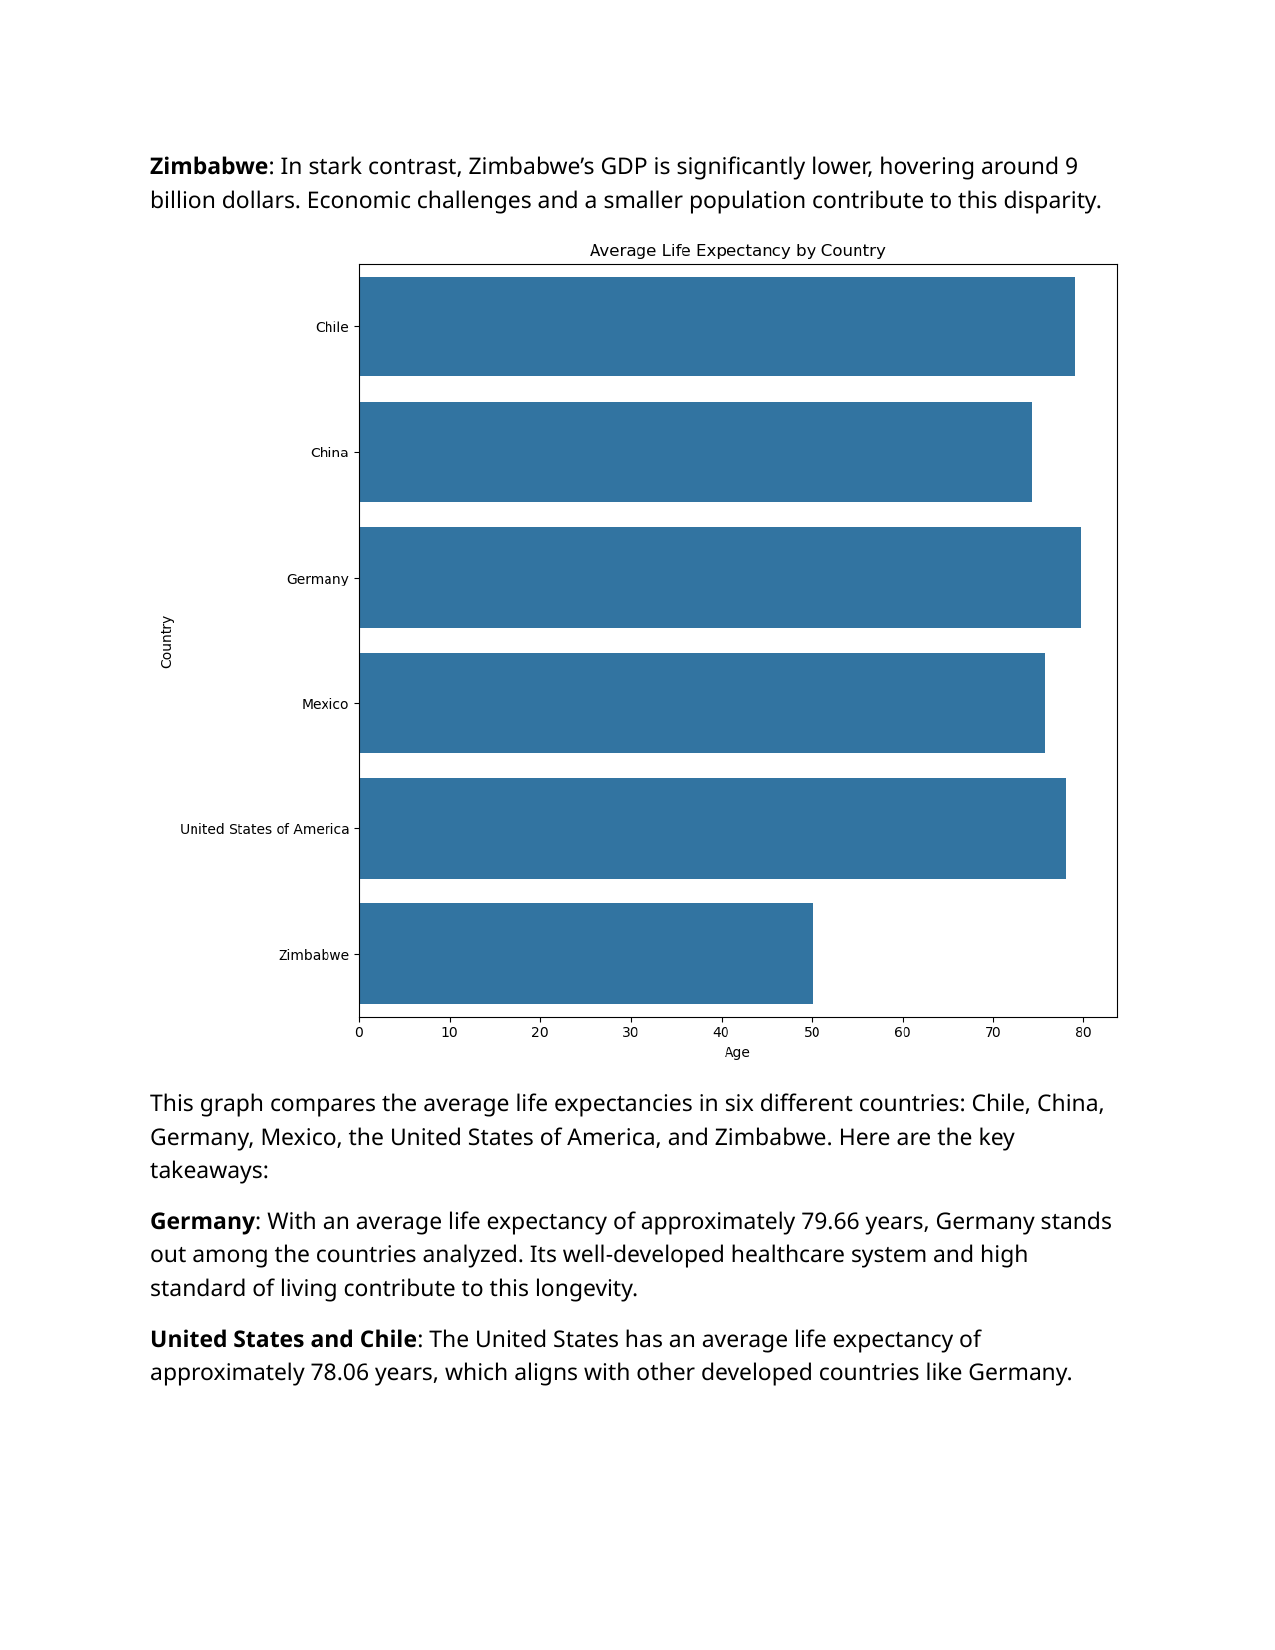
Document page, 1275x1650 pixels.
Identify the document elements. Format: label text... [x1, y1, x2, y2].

text Germany: With an average life expectancy of approximately 79.66 years, Germany stands out among the countries analyzed. Its well-developed healthcare system and high standard of living contribute to this longevity. [150, 1204, 1125, 1303]
picture [150, 234, 1125, 1068]
text United States and Chile: The United States has an average life expectancy of approximately 78.06 years, which aligns with other developed countries like Germany. [150, 1322, 1125, 1387]
text This graph compares the average life expectancies in six different countries: Chile, China, Germany, Mexico, the United States of America, and Zimbabwe. Here are the key takeaways: [150, 1087, 1125, 1185]
text Zimbabwe: In stark contrast, Zimbabwe’s GDP is significantly lower, hovering around 9 billion dollars. Economic challenges and a smaller population contribute to this disparity. [150, 150, 1125, 215]
